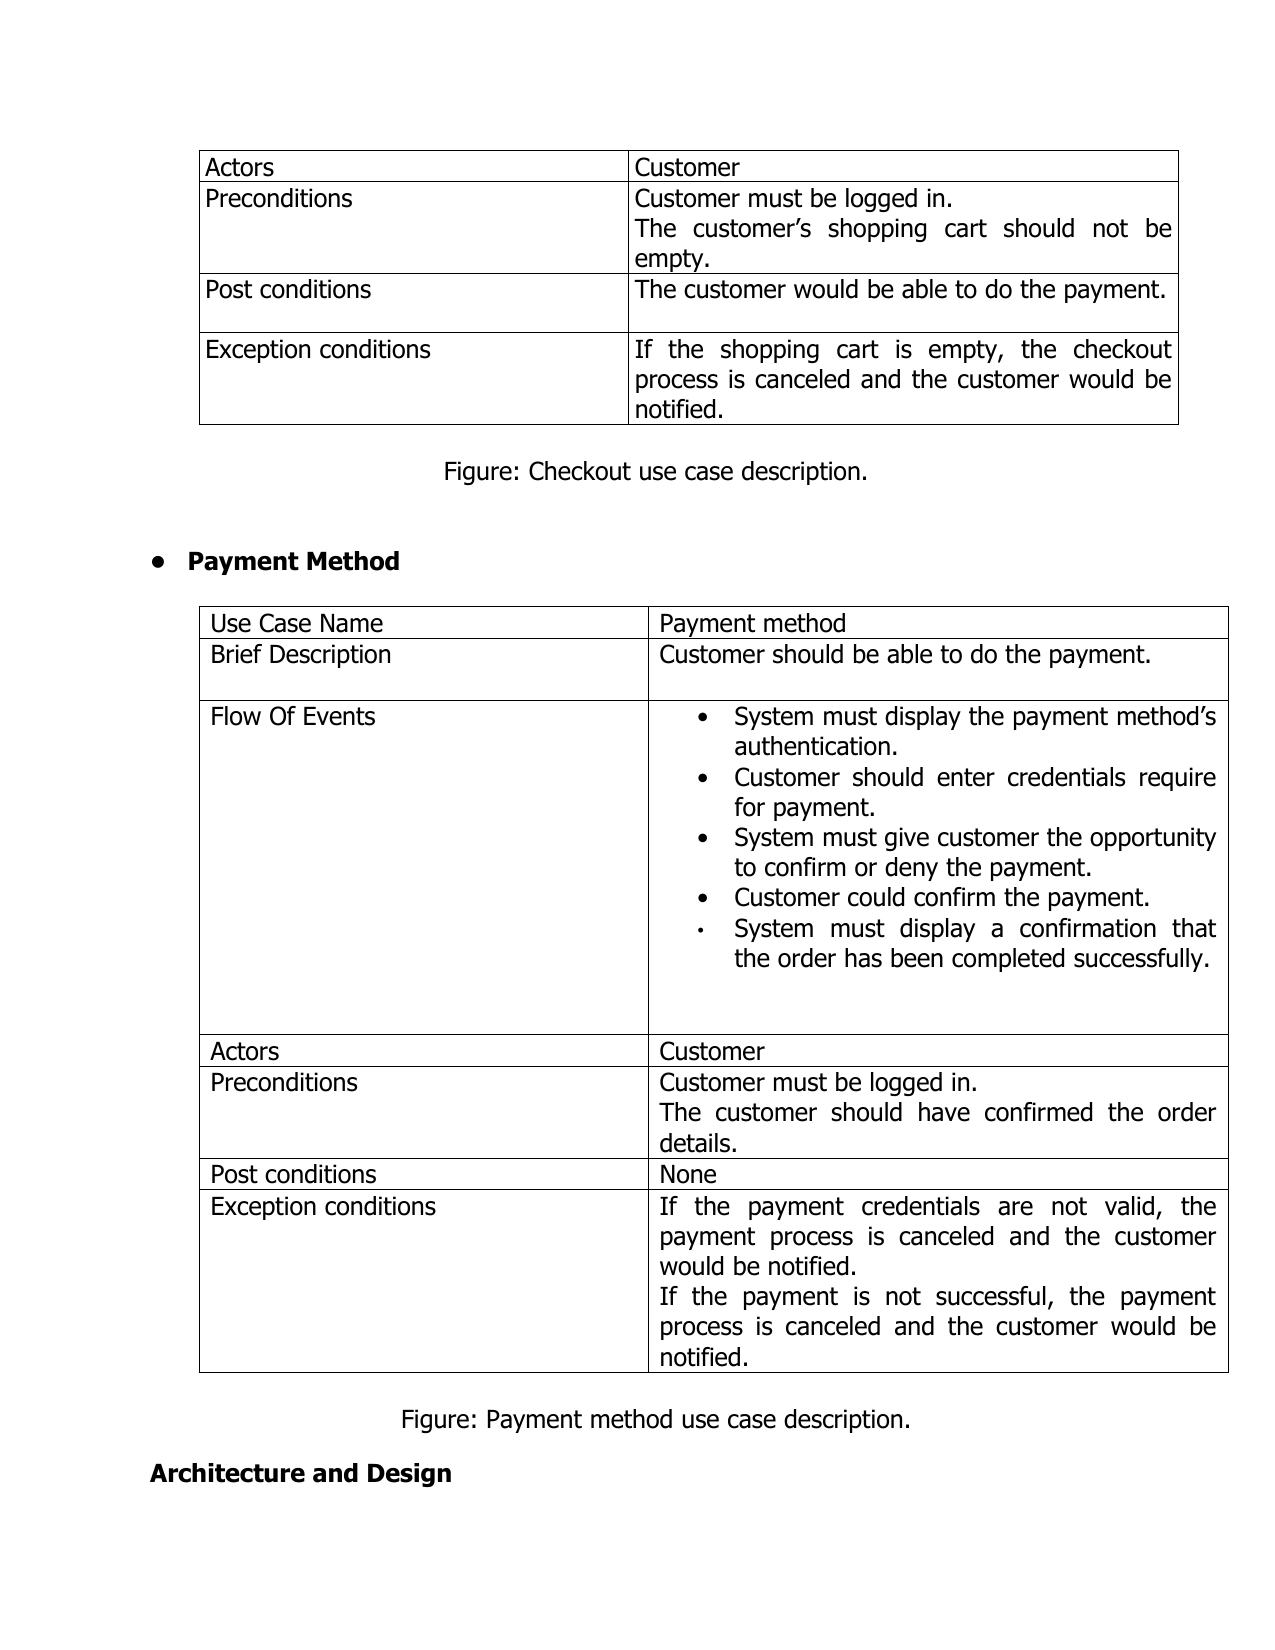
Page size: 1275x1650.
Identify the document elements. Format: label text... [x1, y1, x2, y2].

text Figure: Checkout use case description. [187, 455, 1125, 485]
table_cell Actors [200, 151, 628, 181]
table_cell The customer would be able to do the payment. [629, 274, 1178, 332]
table_cell Customer [629, 151, 1178, 181]
table_cell Customer must be logged in. The customer’s shopping cart should not be empty. [629, 182, 1178, 273]
table_header Payment method [649, 607, 1228, 638]
table_header Use Case Name [200, 607, 648, 638]
table_cell System must display the payment method’s authentication. Customer should enter credentials require for payment. System must give customer the opportunity to confirm or deny the payment. Customer could confirm the payment. System must display a confirmation that the order has been completed successfully. [649, 701, 1228, 1034]
table_cell Customer should be able to do the payment. [649, 639, 1228, 699]
text Figure: Payment method use case description. [187, 1403, 1125, 1434]
table_cell If the payment credentials are not valid, the payment process is canceled and the customer would be notified. If the payment is not successful, the payment process is canceled and the customer would be notified. [649, 1190, 1228, 1372]
table_cell Post conditions [200, 274, 628, 332]
table_cell Exception conditions [200, 1190, 648, 1372]
table_cell Brief Description [200, 639, 648, 699]
table_cell Exception conditions [200, 333, 628, 424]
text Architecture and Design [150, 1458, 1125, 1488]
table_cell Preconditions [200, 1067, 648, 1158]
table_cell Actors [200, 1035, 648, 1066]
table_cell Flow Of Events [200, 701, 648, 1034]
list Payment Method [150, 546, 1125, 576]
table_cell Post conditions [200, 1159, 648, 1189]
table_cell Preconditions [200, 182, 628, 273]
table_cell Customer [649, 1035, 1228, 1066]
table_cell If the shopping cart is empty, the checkout process is canceled and the customer would be notified. [629, 333, 1178, 424]
table_cell Customer must be logged in. The customer should have confirmed the order details. [649, 1067, 1228, 1158]
table_cell None [649, 1159, 1228, 1189]
